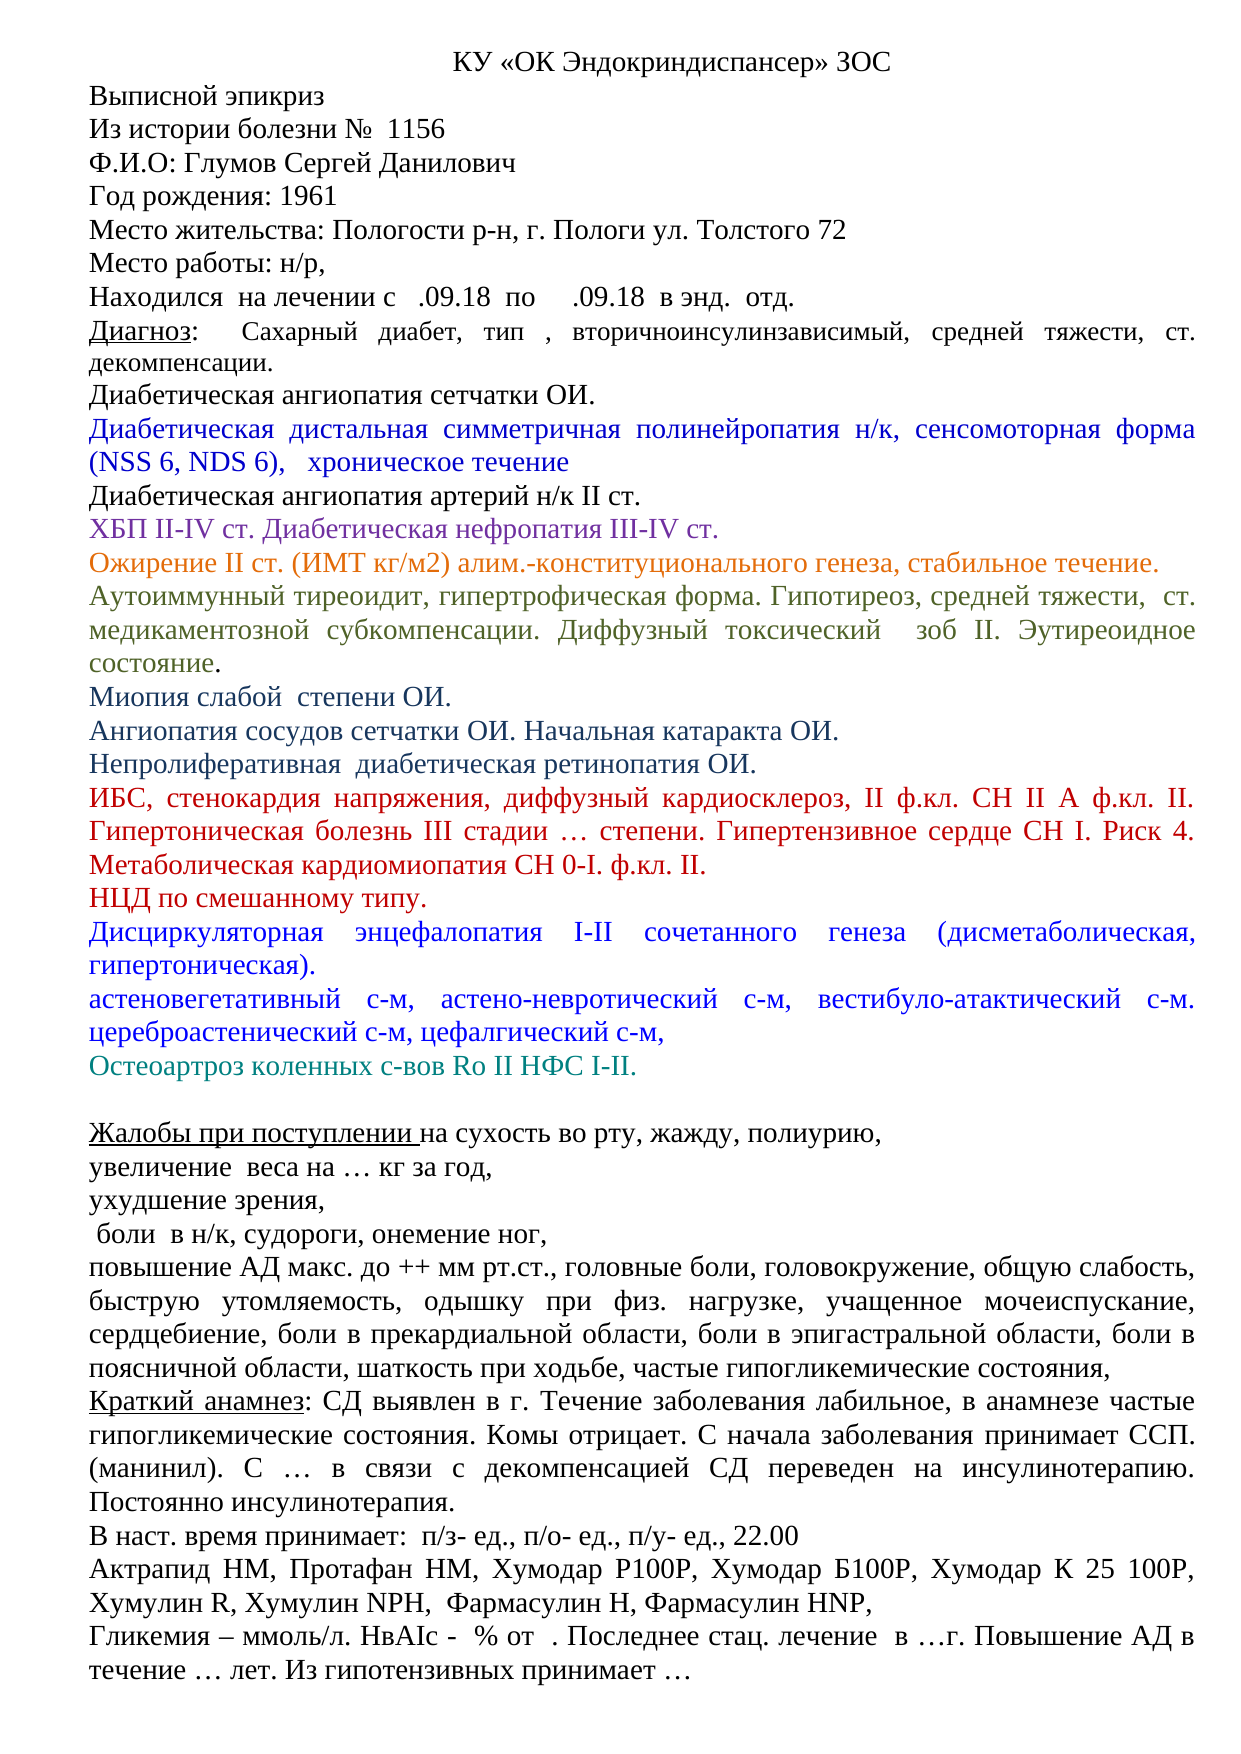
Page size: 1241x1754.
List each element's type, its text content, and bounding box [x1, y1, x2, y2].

text Гликемия – ммоль/л. НвАIс - % от . Последнее стац. лечение в …г. Повышение АД в течение … лет. Из гипотензивных принимает … [89, 1618, 1196, 1685]
text Место работы: н/р, [89, 246, 1196, 279]
subtitle Ф.И.О: Глумов Сергей Данилович [89, 145, 1196, 178]
text повышение АД макс. до ++ мм рт.ст., головные боли, головокружение, общую слабость, быструю утомляемость, одышку при физ. нагрузке, учащенное мочеиспускание, сердцебиение, боли в прекардиальной области, боли в эпигастральной области, боли в поясничной области, шаткость при ходьбе, частые гипогликемические состояния, [89, 1249, 1196, 1383]
text ИБС, стенокардия напряжения, диффузный кардиосклероз, II ф.кл. СН II А ф.кл. II. Гипертоническая болезнь III стадии … степени. Гипертензивное сердце СН I. Риск 4. Метаболическая кардиомиопатия СН 0-I. ф.кл. II. [89, 780, 1196, 880]
text Диабетическая дистальная симметричная полинейропатия н/к, сенсомоторная форма (NSS 6, NDS 6), хроническое течение [89, 411, 1196, 478]
text Остеоартроз коленных с-вов Rо II НФС I-II. [89, 1048, 1196, 1082]
text на лечении с .09.18 по .09.18 в отд. [89, 279, 1196, 313]
text Миопия степени ОИ. [89, 679, 1196, 713]
text Жалобы при поступлении на сухость во рту, жажду, полиурию, [89, 1115, 1196, 1149]
text ухудшение зрения, [89, 1182, 1196, 1216]
subtitle Из истории болезни № 1156 [89, 111, 1196, 145]
text Актрапид НМ, Протафан НМ, Хумодар Р100Р, Хумодар Б100Р, Хумодар К 25 100Р, Хумулин R, Хумулин NРН, Фармасулин Н, Фармасулин НNР, [89, 1551, 1196, 1618]
subtitle Выписной эпикриз [89, 78, 1202, 111]
text ХБП II-IV ст. Диабетическая нефропатия III-IV ст. [89, 511, 1196, 545]
text Ожирение II ст. (ИМТ кг/м2) алим.-конституционального генеза, стабильное течение. [89, 545, 1196, 578]
text Непролиферативная диабетическая ретинопатия . [89, 746, 1196, 780]
text НЦД по смешанному типу. [89, 880, 1196, 914]
text Место жительства: Пологости р-н, г. Пологи ул. Толстого 72 [89, 212, 1196, 246]
text Год рождения: 1961 [89, 178, 1196, 212]
text Диагноз: Сахарный диабет, тип , вторичноинсулинзависимый, ст. [89, 313, 1196, 377]
text астеновегетативный с-м, астено-невротический с-м, вестибуло-атактический с-м. цереброастенический с-м, цефалгический с-м, [89, 981, 1196, 1048]
text веса на … кг за год, [89, 1149, 1196, 1182]
text Диабетическая ангиопатия сетчатки ОИ. [89, 377, 1196, 411]
text энцефалопатия I-II сочетанного генеза (дисметаболическая, гипертоническая). [89, 914, 1196, 981]
text Ангиопатия сосудов сетчатки . Начальная катаракта . [89, 713, 1196, 746]
text В наст. время принимает: п/з- ед., п/о- ед., п/у- ед., 22.00 [89, 1518, 1196, 1551]
text Аутоиммунный тиреоидит, Гипотиреоз, средней тяжести, ст. медикаментозной субкомпенсации. зоб II. Эутиреоидное состояние. [89, 578, 1196, 679]
text боли в н/к, судороги, онемение ног, [89, 1216, 1196, 1249]
text Краткий анамнез: СД выявлен в г. . Комы отрицает. С начала заболевания (манинил). С … в связи с декомпенсацией СД переведен на инсулинотерапию. Постоянно инсулинотерапия. [89, 1383, 1196, 1518]
text Диабетическая ангиопатия артерий н/к II ст. [89, 478, 1196, 511]
